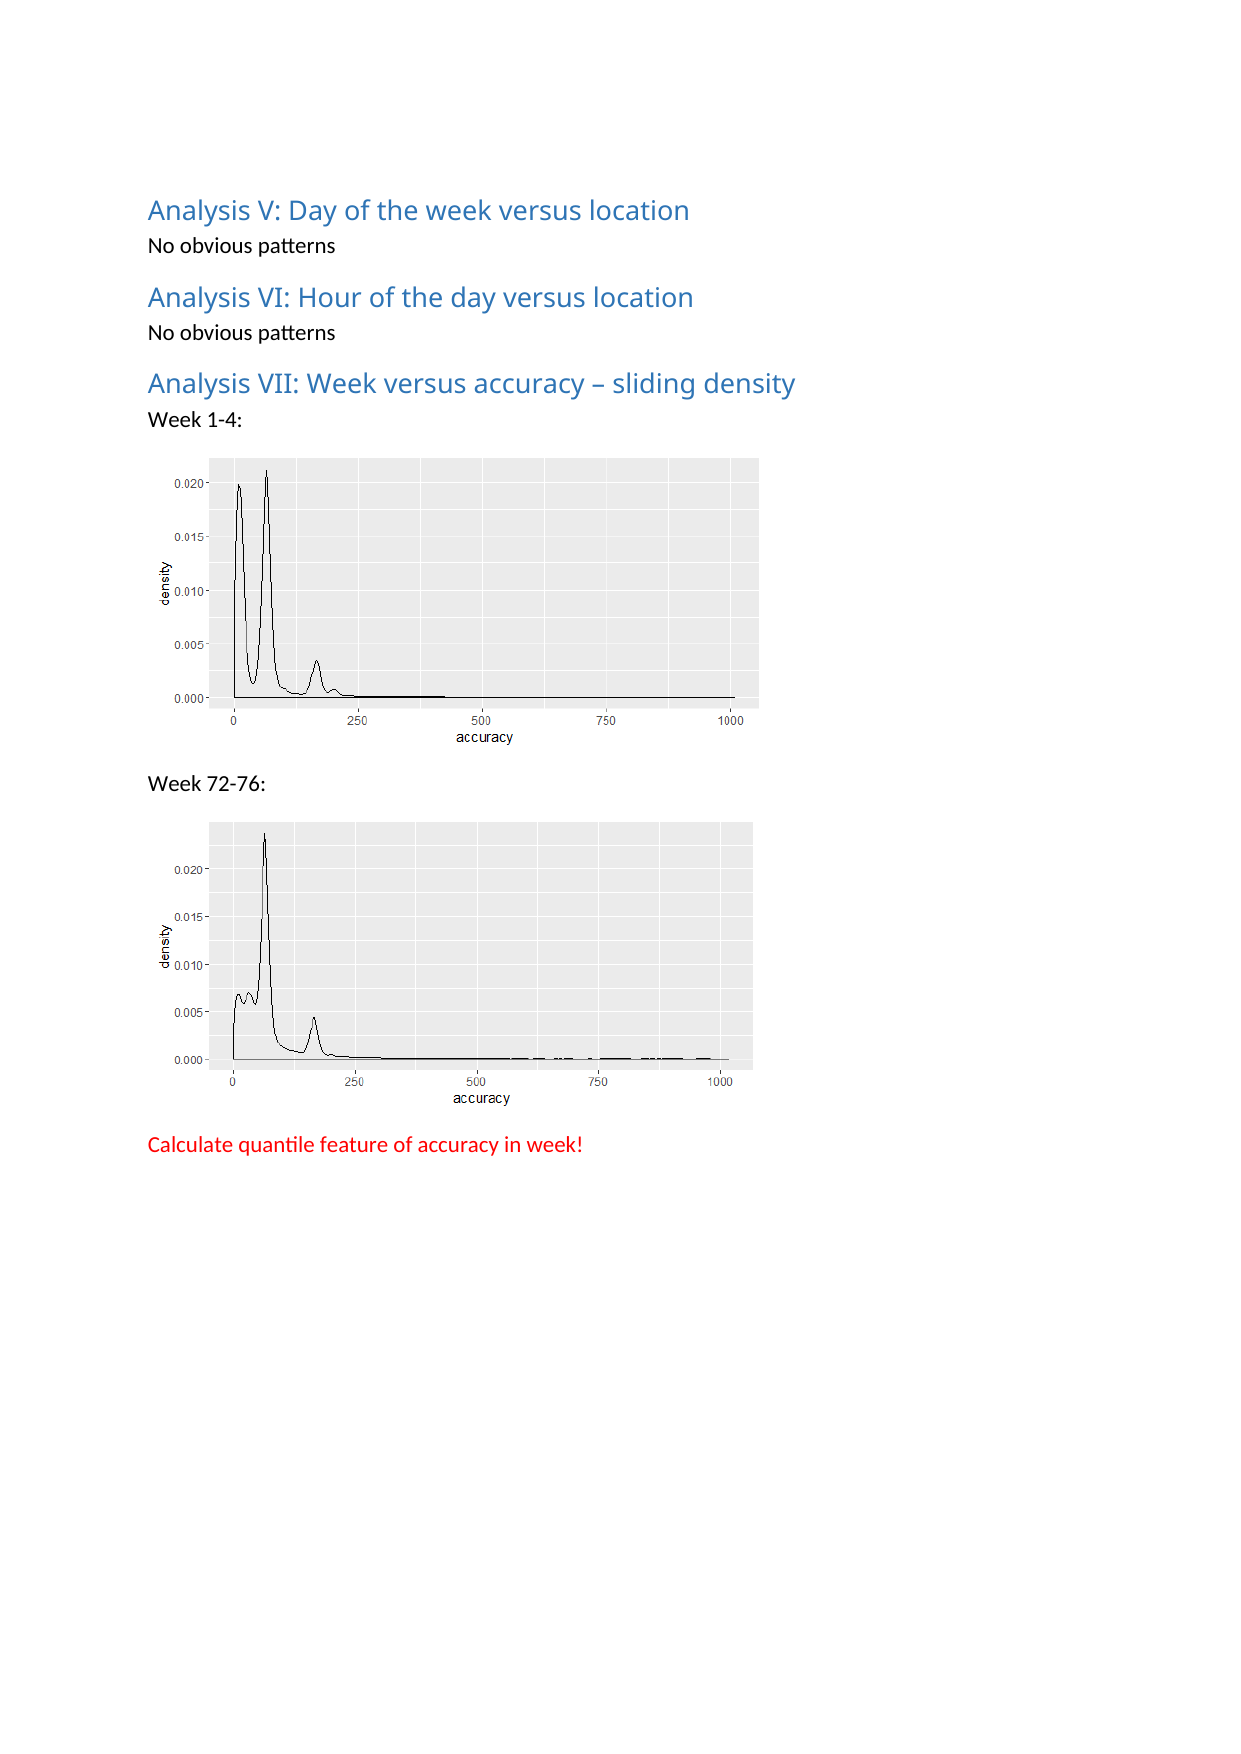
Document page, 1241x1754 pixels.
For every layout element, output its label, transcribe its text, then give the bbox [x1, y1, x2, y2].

subtitle Analysis V: Day of the week versus location [148, 192, 1093, 228]
text No obvious patterns [148, 231, 1093, 259]
text Week 72-76: [148, 769, 1093, 797]
text No obvious patterns [148, 318, 1093, 346]
subtitle Analysis VII: Week versus accuracy – sliding density [148, 365, 1093, 402]
picture [147, 451, 766, 751]
subtitle Analysis VI: Hour of the day versus location [148, 278, 1093, 315]
text Week 1-4: [148, 405, 1093, 433]
picture [147, 816, 760, 1112]
text Calculate quantile feature of accuracy in week! [148, 1130, 1093, 1158]
